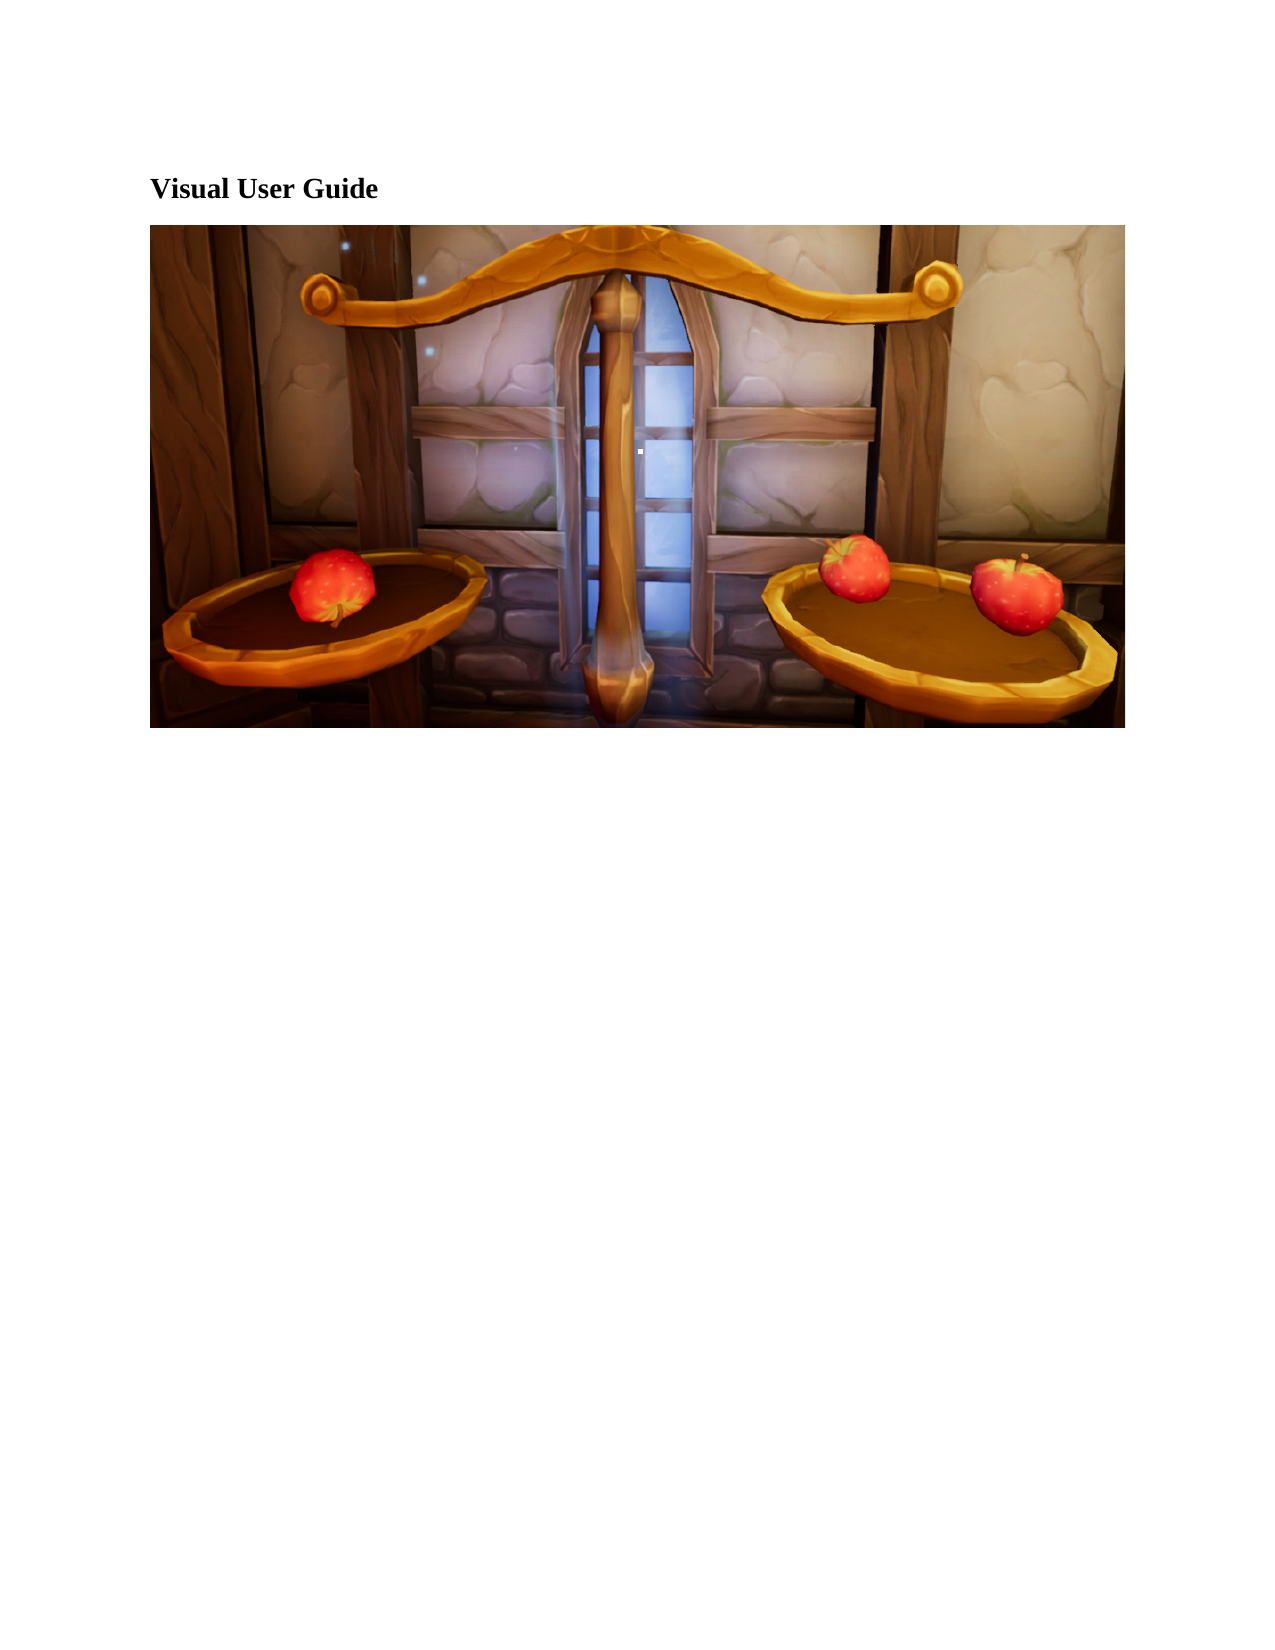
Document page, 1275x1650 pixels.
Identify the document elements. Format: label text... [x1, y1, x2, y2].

picture [150, 225, 1125, 728]
text Visual User Guide [150, 171, 1125, 204]
